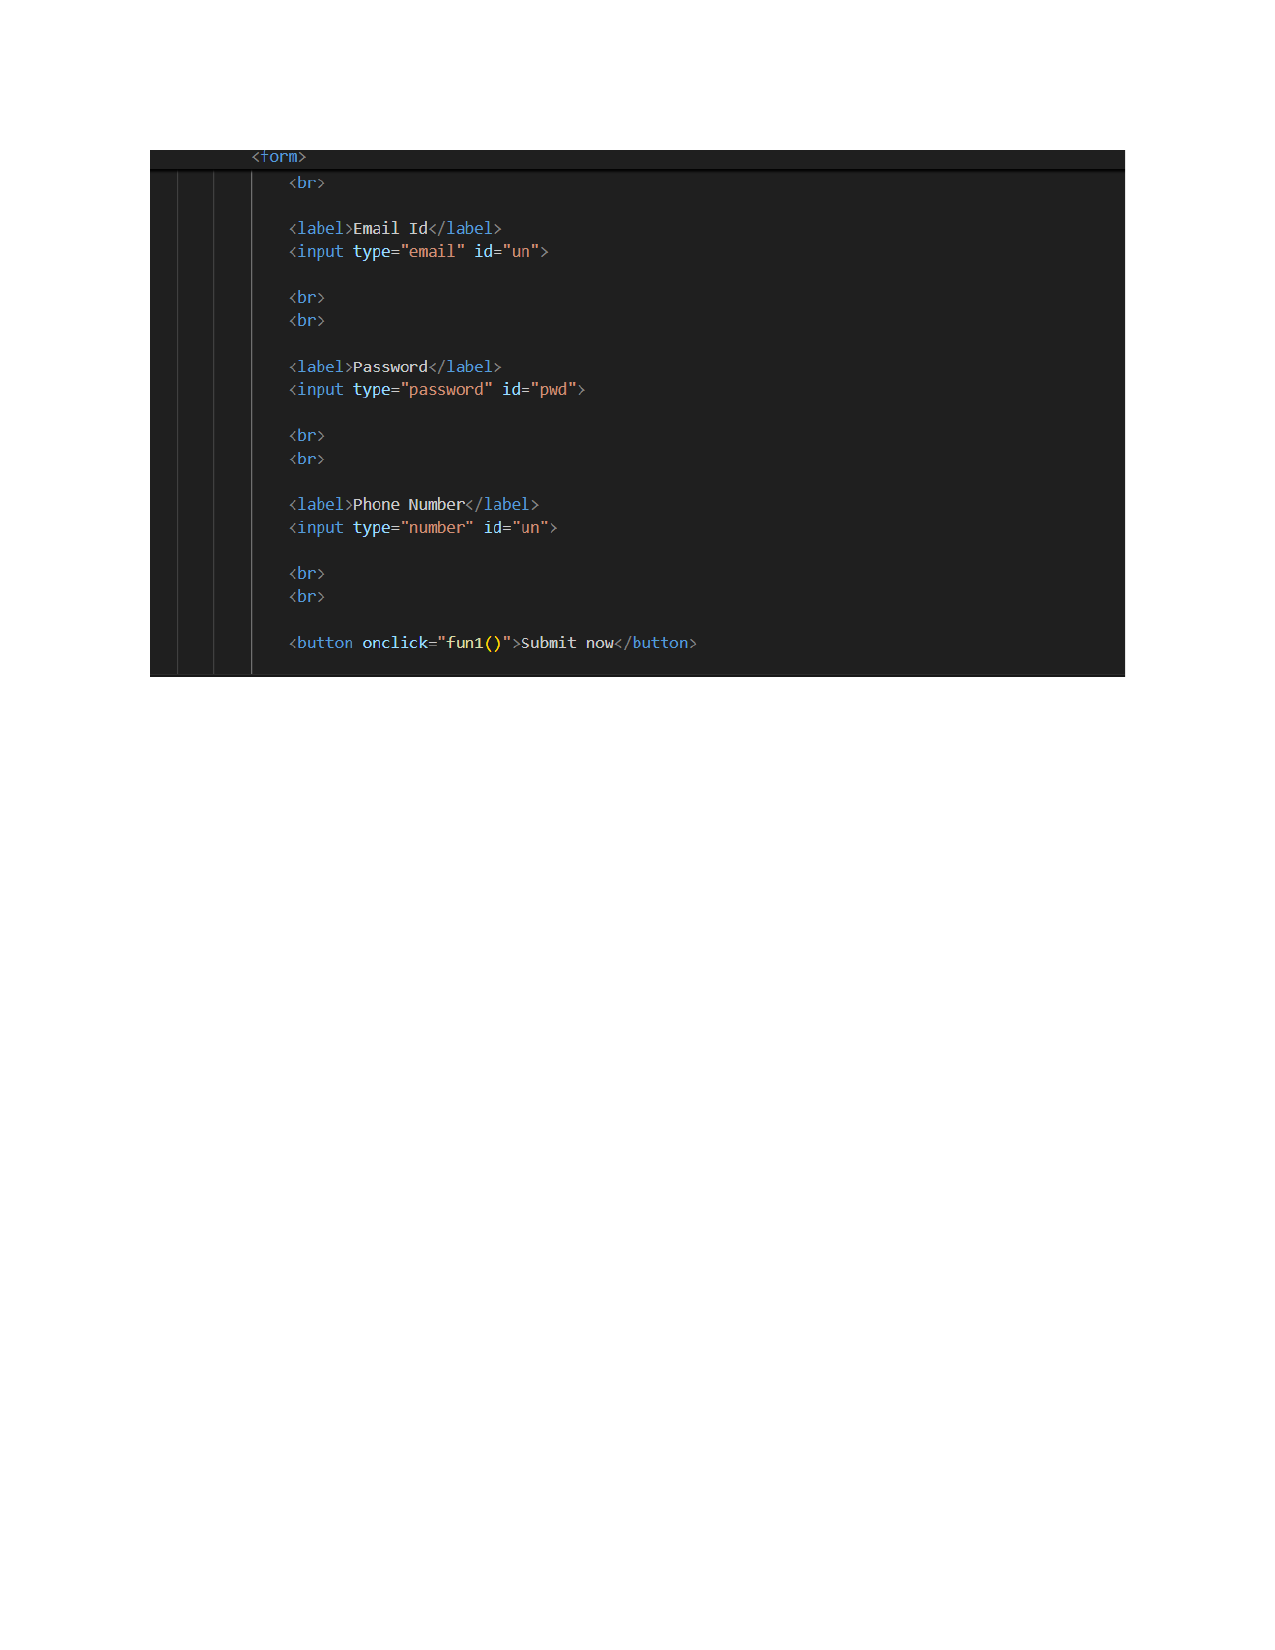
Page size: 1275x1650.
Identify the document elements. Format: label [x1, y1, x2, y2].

picture [150, 150, 1125, 677]
